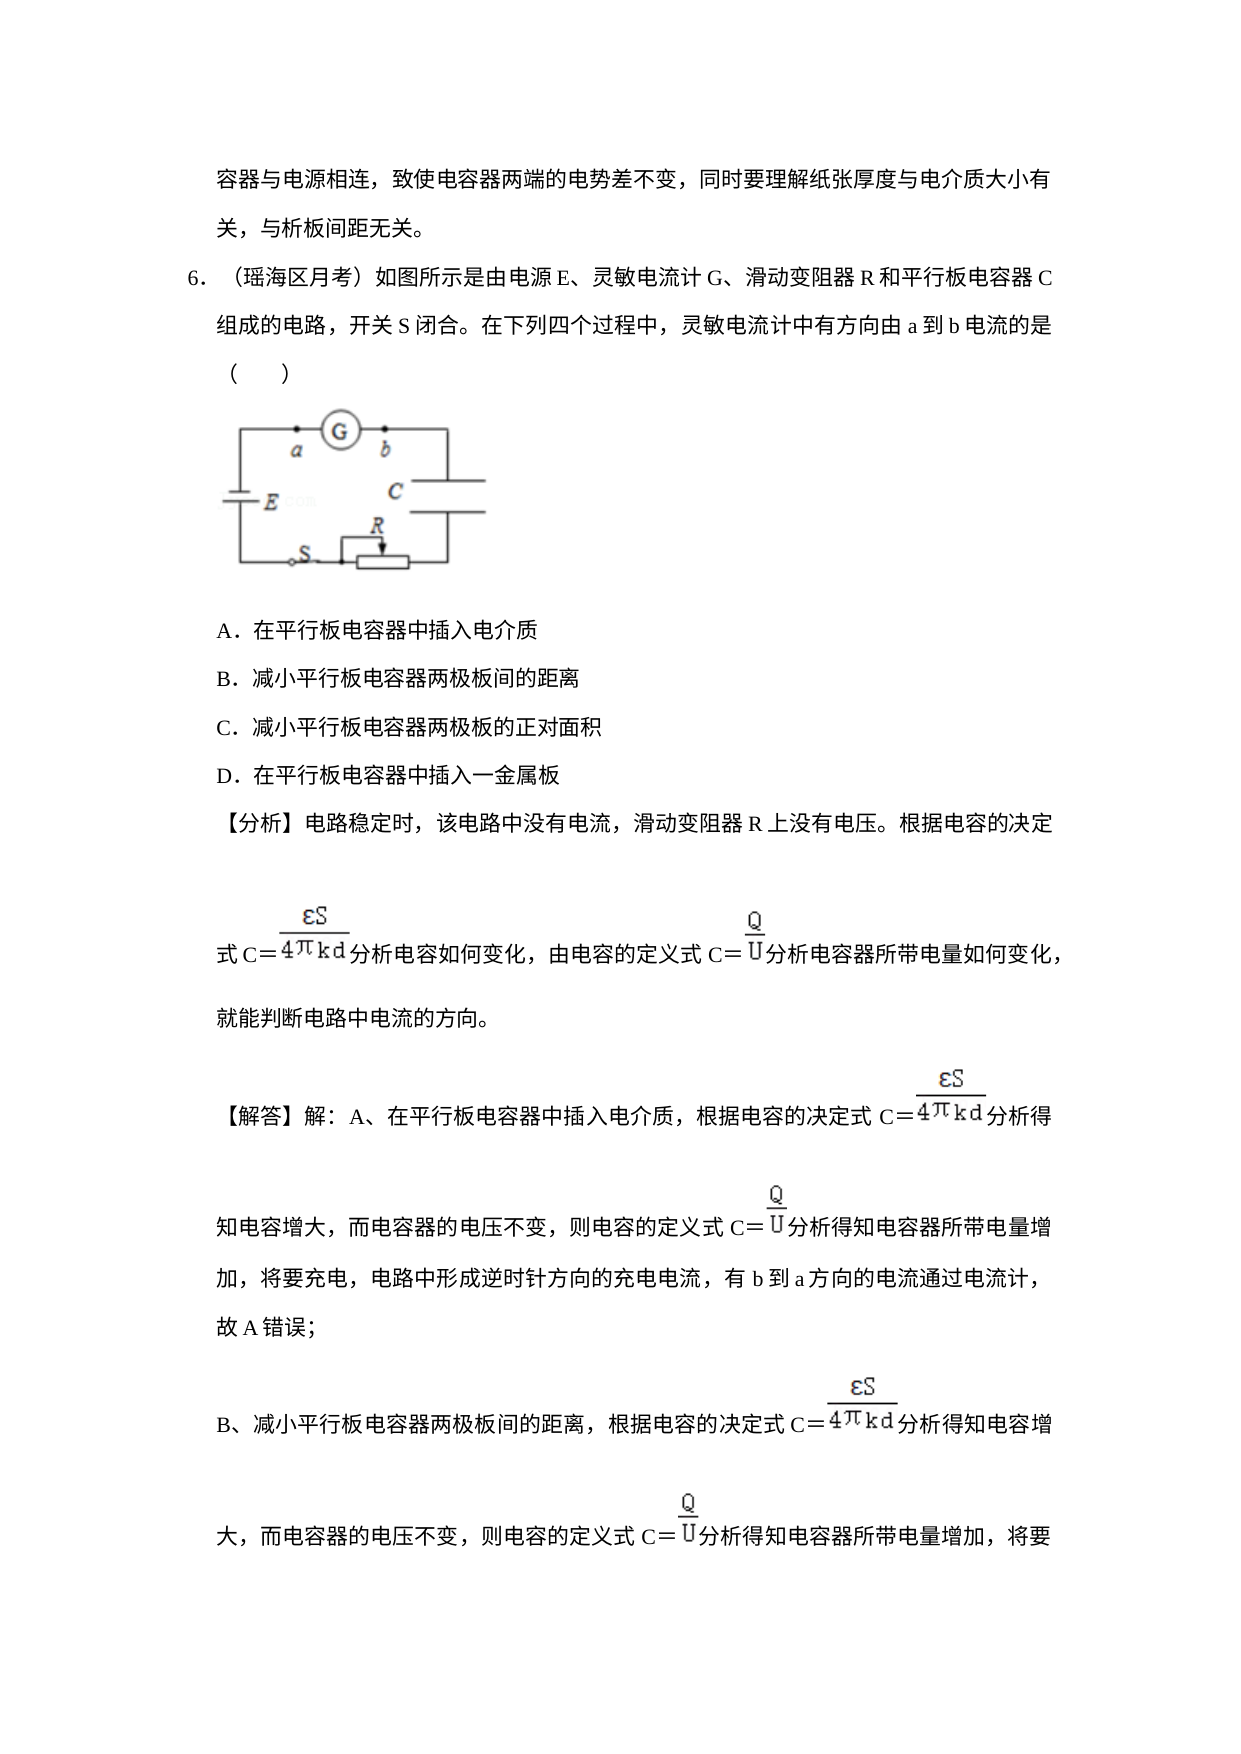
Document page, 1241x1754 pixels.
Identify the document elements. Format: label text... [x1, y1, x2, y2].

picture [827, 1373, 898, 1433]
picture [916, 1065, 987, 1125]
text B．减小平行板电容器两极板间的距离 [187, 661, 1053, 693]
text D．在平行板电容器中插入一金属板 [187, 757, 1053, 790]
picture [279, 903, 350, 963]
picture [744, 907, 765, 963]
picture [766, 1181, 787, 1236]
text 【分析】电路稳定时，该电路中没有电流，滑动变阻器R上没有电压。根据电容的决定式C＝分析电容如何变化，由电容的定义式C＝分析电容器所带电量如何变化，就能判断电路中电流的方向。 [216, 806, 1053, 1033]
text C．减小平行板电容器两极板的正对面积 [187, 709, 1053, 742]
picture [216, 405, 491, 576]
text 6．（瑶海区月考）如图所示是由电源E、灵敏电流计G、滑动变阻器R和平行板电容器C组成的电路，开关S闭合。在下列四个过程中，灵敏电流计中有方向由a到b电流的是（ ） [187, 259, 1053, 389]
picture [678, 1489, 699, 1545]
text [216, 162, 1053, 243]
text A．在平行板电容器中插入电介质 [187, 612, 1053, 645]
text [216, 1357, 1053, 1552]
text 【解答】解：A、在平行板电容器中插入电介质，根据电容的决定式C＝分析得知电容增大，而电容器的电压不变，则电容的定义式C＝分析得知电容器所带电量增加，将要充电，电路中形成逆时针方向的充电电流，有b到a方向的电流通过电流计，故A错误； [216, 1049, 1053, 1342]
